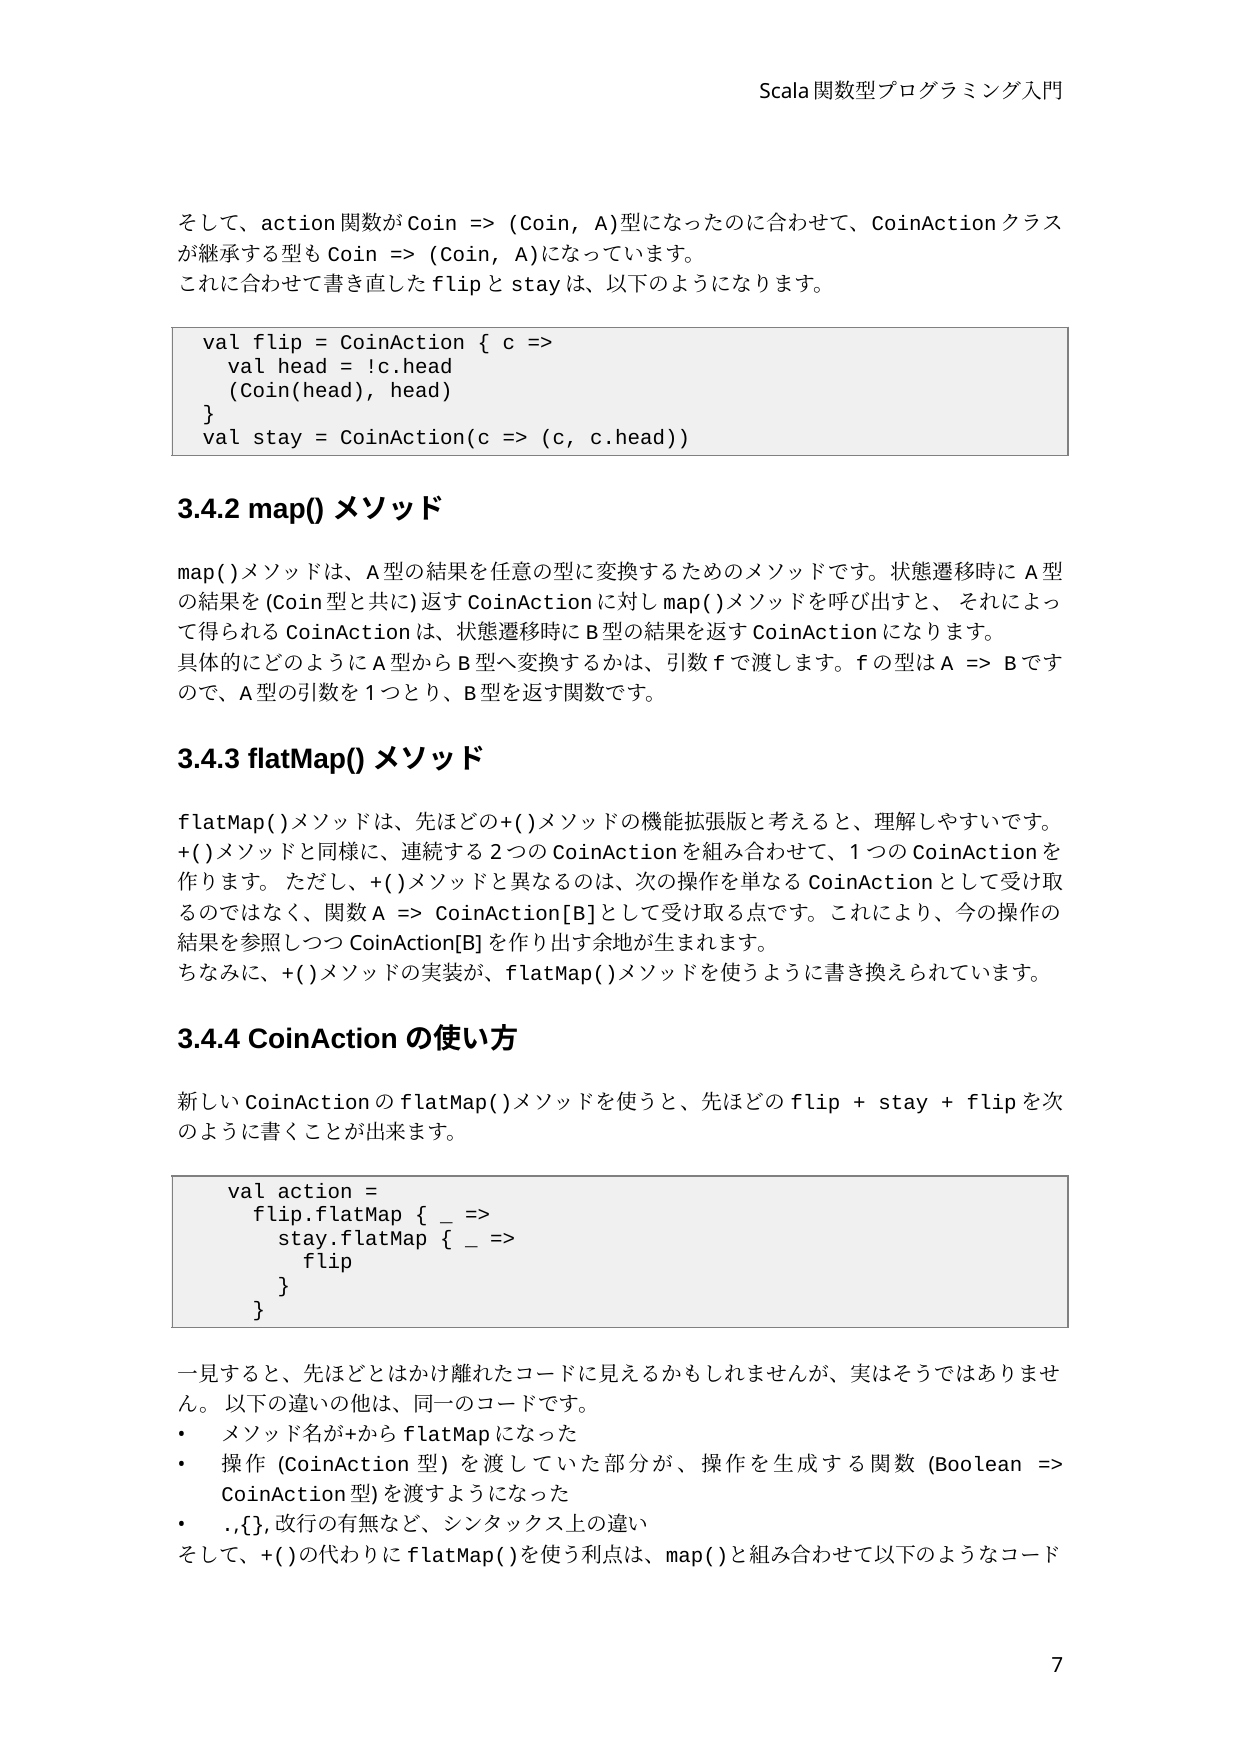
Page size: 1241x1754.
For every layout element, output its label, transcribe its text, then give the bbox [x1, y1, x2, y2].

text そして、action関数がCoin => (Coin, A)型になったのに合わせて、CoinActionクラスが継承する型もCoin => (Coin, A)になっています。 [177, 207, 1063, 267]
text これに合わせて書き直したflipとstayは、以下のようになります。 [177, 267, 1063, 297]
subtitle 3.4.2 map() メソッド [177, 485, 1063, 526]
text val flip = CoinAction { c => val head = !c.head (Coin(head), head) } val stay = CoinAction(c => (c, c.head)) [173, 328, 1067, 455]
text flatMap()メソッドは、先ほどの+()メソッドの機能拡張版と考えると、理解しやすいです。+()メソッドと同様に、連続する2つのCoinActionを組み合わせて、1 つのCoinActionを作ります。 ただし、+()メソッドと異なるのは、次の操作を単なるCoinActionとして受け取るのではなく、関数A => CoinAction[B]として受け取る点です。これにより、今の操作の結果を参照しつつ CoinAction[B] を作り出す余地が生まれます。 [177, 805, 1063, 956]
text 一見すると、先ほどとはかけ離れたコードに見えるかもしれませんが、実はそうではありません。 以下の違いの他は、同一のコードです。 [177, 1357, 1063, 1417]
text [177, 1538, 1063, 1568]
text ちなみに、+()メソッドの実装が、flatMap()メソッドを使うように書き換えられています。 [177, 956, 1063, 987]
subtitle 3.4.3 flatMap() メソッド [177, 736, 1063, 776]
text val action = flip.flatMap { _ => stay.flatMap { _ => flip } } [173, 1177, 1067, 1327]
list .,{}, 改行の有無など、シンタックス上の違い [177, 1508, 1063, 1538]
text 新しいCoinActionのflatMap()メソッドを使うと、先ほどのflip + stay + flipを次のように書くことが出来ます。 [177, 1086, 1063, 1146]
text map()メソッドは、A型の結果を任意の型に変換するためのメソッドです。状態遷移時にA型の結果を (Coin型と共に) 返すCoinActionに対しmap()メソッドを呼び出すと、 それによって得られるCoinActionは、状態遷移時にB型の結果を返すCoinActionになります。 [177, 555, 1063, 646]
list 操作 (CoinAction型) を渡していた部分が、操作を生成する関数 (Boolean => CoinAction型) を渡すようになった [177, 1447, 1063, 1508]
list メソッド名が+からflatMapになった [177, 1417, 1063, 1447]
text 具体的にどのようにA型からB型へ変換するかは、引数fで渡します。fの型はA => Bですので、A型の引数を1つとり、B型を返す関数です。 [177, 646, 1063, 706]
subtitle 3.4.4 CoinAction の使い方 [177, 1016, 1063, 1056]
